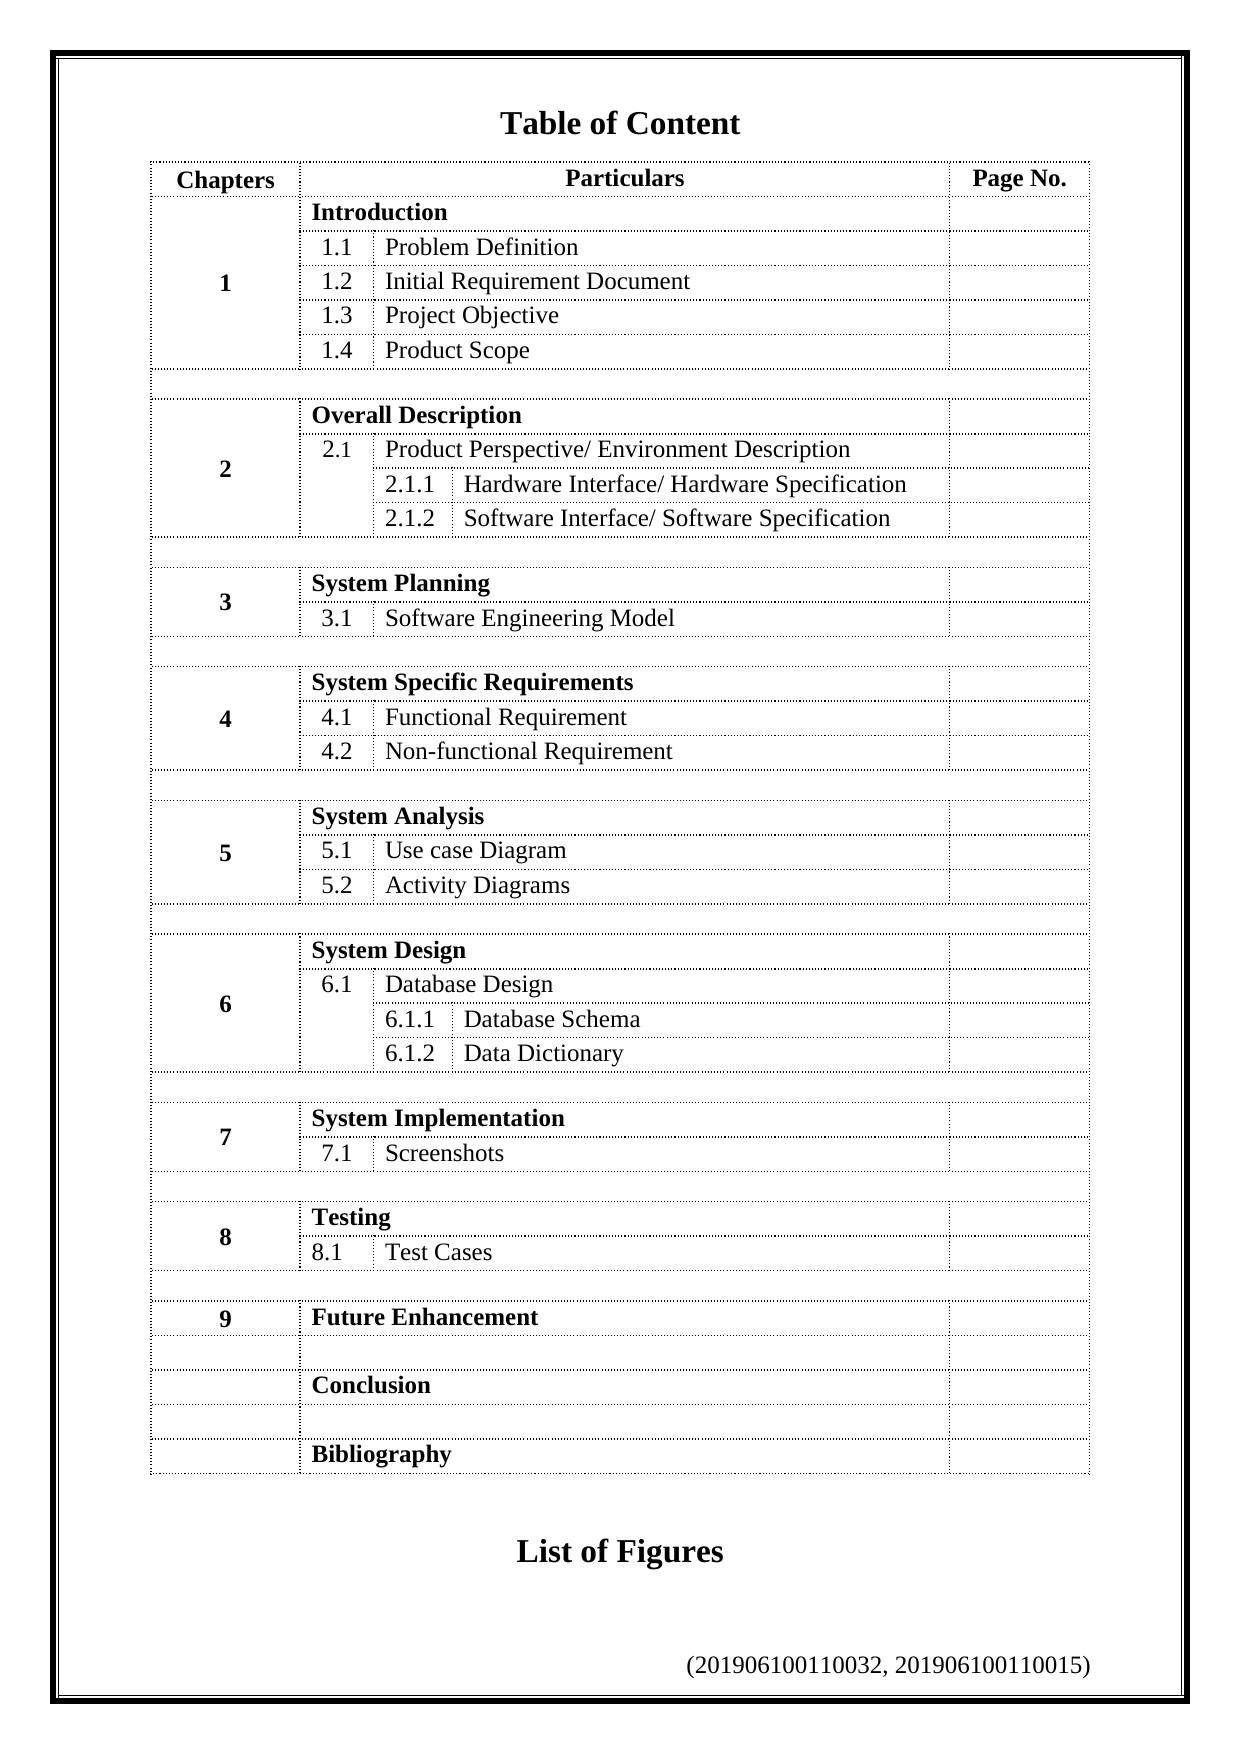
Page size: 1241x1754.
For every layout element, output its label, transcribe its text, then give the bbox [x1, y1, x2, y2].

table_cell [950, 433, 1089, 467]
table_cell [950, 933, 1089, 968]
table_cell [151, 368, 1089, 398]
table_cell [950, 1335, 1089, 1369]
table_cell [151, 1404, 300, 1438]
table_cell Overall Description [300, 398, 949, 433]
table_cell [950, 666, 1089, 700]
table_cell [950, 800, 1089, 834]
text List of Figures [150, 1532, 1090, 1570]
table_cell Functional Requirement [374, 700, 949, 735]
table_cell 5 [151, 800, 300, 903]
table_cell Software Interface/ Software Specification [452, 502, 949, 536]
table_cell System Design [300, 933, 949, 968]
table_cell Introduction [300, 196, 949, 230]
table_cell Bibliography [300, 1438, 949, 1472]
table_cell Future Enhancement [300, 1300, 949, 1334]
table_cell [950, 299, 1089, 333]
table_cell Database Design [374, 968, 949, 1002]
table_cell 8 [151, 1201, 300, 1270]
table_cell [950, 567, 1089, 601]
table_cell 4.2 [300, 735, 373, 769]
table_cell System Implementation [300, 1102, 949, 1136]
table_cell [151, 769, 1089, 799]
table_cell 1.4 [300, 334, 373, 368]
table_cell [950, 1235, 1089, 1270]
table_cell 1.1 [300, 230, 373, 264]
table_cell 5.1 [300, 834, 373, 868]
table_cell Software Engineering Model [374, 601, 949, 636]
table_cell [151, 1071, 1089, 1102]
table_cell [950, 1037, 1089, 1071]
table_cell [950, 601, 1089, 636]
table_cell Product Scope [374, 334, 949, 368]
table_cell [151, 536, 1089, 567]
table_cell [151, 1438, 300, 1472]
table_cell [950, 1102, 1089, 1136]
table_cell 6.1.2 [374, 1037, 452, 1071]
table_cell 9 [151, 1300, 300, 1334]
table_cell 4.1 [300, 700, 373, 735]
table_cell Initial Requirement Document [374, 265, 949, 299]
table_cell Use case Diagram [374, 834, 949, 868]
table_cell Activity Diagrams [374, 869, 949, 903]
table_cell 7 [151, 1102, 300, 1171]
table_cell Test Cases [374, 1235, 949, 1270]
table_cell [950, 735, 1089, 769]
table_cell [950, 265, 1089, 299]
table_cell 2.1.2 [374, 502, 452, 536]
table_cell Testing [300, 1201, 949, 1235]
table_cell 1.2 [300, 265, 373, 299]
table_cell Screenshots [374, 1136, 949, 1171]
table_cell 2.1 [300, 433, 373, 536]
table_cell [300, 1404, 949, 1438]
table_cell [950, 834, 1089, 868]
table_cell [950, 467, 1089, 502]
table_cell [950, 398, 1089, 433]
table_cell Conclusion [300, 1369, 949, 1403]
table_cell [950, 1438, 1089, 1472]
table_cell 3 [151, 567, 300, 636]
table_cell [950, 869, 1089, 903]
table_cell 8.1 [300, 1235, 373, 1270]
table_cell 2 [151, 398, 300, 536]
table_cell [151, 1335, 300, 1369]
table_cell 1.3 [300, 299, 373, 333]
table_cell [950, 196, 1089, 230]
table_cell [151, 636, 1089, 666]
table_cell [950, 230, 1089, 264]
table_cell 7.1 [300, 1136, 373, 1171]
table_cell Hardware Interface/ Hardware Specification [452, 467, 949, 502]
table_cell 3.1 [300, 601, 373, 636]
table_cell [950, 1002, 1089, 1037]
table_cell [151, 1270, 1089, 1300]
table_cell [950, 502, 1089, 536]
table_cell [151, 1171, 1089, 1201]
table_cell Database Schema [452, 1002, 949, 1037]
table_cell 1 [151, 196, 300, 368]
table_cell Data Dictionary [452, 1037, 949, 1071]
table_cell [950, 1136, 1089, 1171]
table_cell System Analysis [300, 800, 949, 834]
table_cell Product Perspective/ Environment Description [374, 433, 949, 467]
table_cell 2.1.1 [374, 467, 452, 502]
table_cell [950, 334, 1089, 368]
table_cell System Specific Requirements [300, 666, 949, 700]
table_cell Problem Definition [374, 230, 949, 264]
table_cell 6 [151, 933, 300, 1071]
table_header Chapters [151, 161, 300, 196]
table_header Particulars [300, 161, 949, 196]
table_cell [950, 1404, 1089, 1438]
table_cell 6.1.1 [374, 1002, 452, 1037]
table_cell [950, 1201, 1089, 1235]
table_cell 5.2 [300, 869, 373, 903]
table_cell 4 [151, 666, 300, 769]
table_cell [151, 903, 1089, 933]
table_cell [950, 1369, 1089, 1403]
table_cell [300, 1335, 949, 1369]
text Table of Content [150, 103, 1090, 141]
table_cell Project Objective [374, 299, 949, 333]
table_header Page No. [950, 161, 1089, 196]
table_cell [950, 1300, 1089, 1334]
table_cell Non-functional Requirement [374, 735, 949, 769]
table_cell [950, 700, 1089, 735]
table_cell System Planning [300, 567, 949, 601]
table_cell [151, 1369, 300, 1403]
table_cell [950, 968, 1089, 1002]
table_cell 6.1 [300, 968, 373, 1071]
